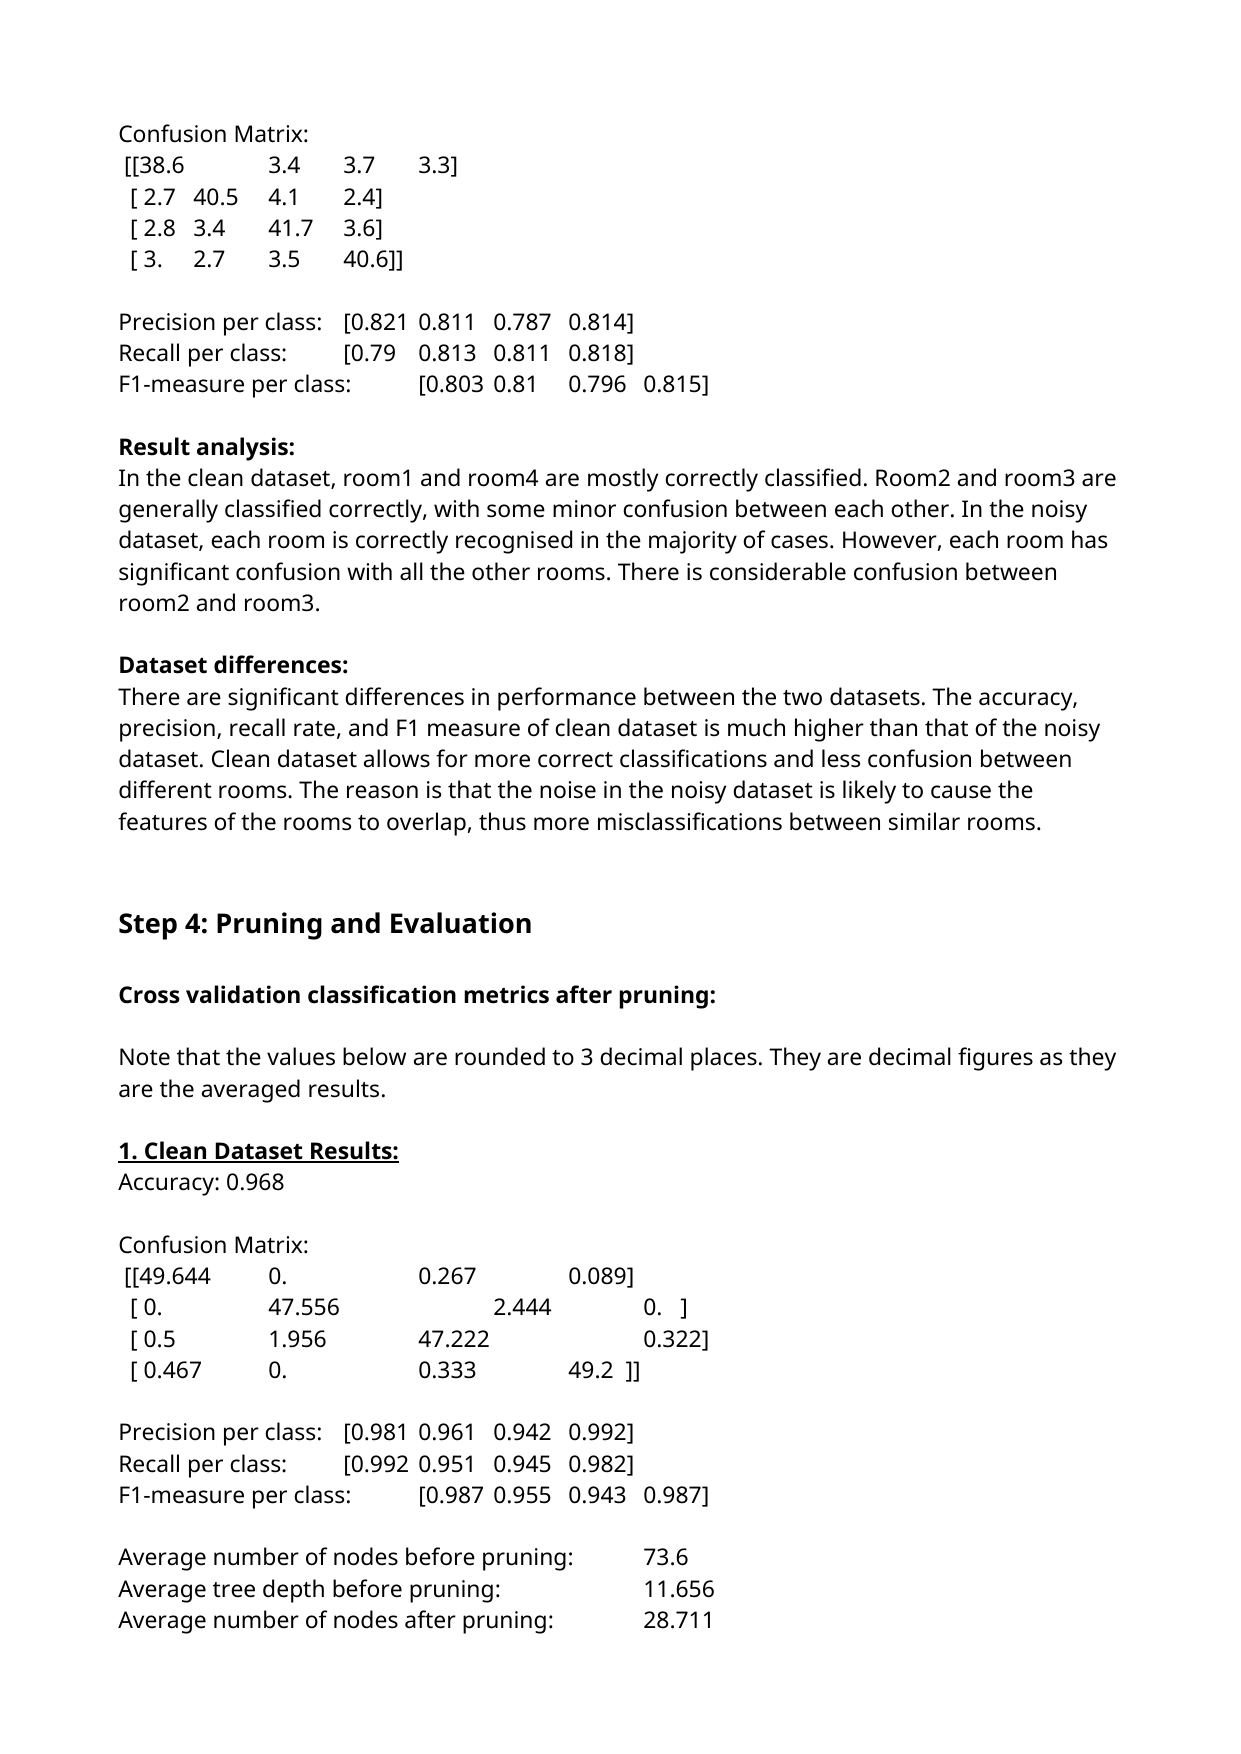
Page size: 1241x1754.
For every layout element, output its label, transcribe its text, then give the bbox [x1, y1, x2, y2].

text F1-measure per class: [0.987 0.955 0.943 0.987] [118, 1479, 1122, 1510]
text [[49.644 0. 0.267 0.089] [118, 1260, 1122, 1291]
text Average number of nodes after pruning: 28.711 [118, 1604, 1122, 1635]
text [ 3. 2.7 3.5 40.6]] [118, 243, 1122, 274]
text Dataset differences: [118, 649, 1122, 681]
text Precision per class: [0.981 0.961 0.942 0.992] [118, 1416, 1122, 1447]
text Precision per class: [0.821 0.811 0.787 0.814] [118, 306, 1122, 337]
text [ 2.8 3.4 41.7 3.6] [118, 212, 1122, 243]
text There are significant differences in performance between the two datasets. The accuracy, precision, recall rate, and F1 measure of clean dataset is much higher than that of the noisy dataset. Clean dataset allows for more correct classifications and less confusion between different rooms. The reason is that the noise in the noisy dataset is likely to cause the features of the rooms to overlap, thus more misclassifications between similar rooms. [118, 681, 1122, 837]
text [ 0. 47.556 2.444 0. ] [118, 1291, 1122, 1322]
text Recall per class: [0.79 0.813 0.811 0.818] [118, 337, 1122, 368]
text [ 0.467 0. 0.333 49.2 ]] [118, 1354, 1122, 1385]
text [ 0.5 1.956 47.222 0.322] [118, 1322, 1122, 1354]
text Cross validation classification metrics after pruning: [118, 979, 1122, 1010]
text Note that the values below are rounded to 3 decimal places. They are decimal figures as they are the averaged results. [118, 1041, 1122, 1104]
text Result analysis: [118, 431, 1122, 462]
text In the clean dataset, room1 and room4 are mostly correctly classified. Room2 and room3 are generally classified correctly, with some minor confusion between each other. In the noisy dataset, each room is correctly recognised in the majority of cases. However, each room has significant confusion with all the other rooms. There is considerable confusion between room2 and room3. [118, 462, 1122, 618]
text [[38.6 3.4 3.7 3.3] [118, 149, 1122, 181]
text Average number of nodes before pruning: 73.6 [118, 1541, 1122, 1572]
text Confusion Matrix: [118, 1229, 1122, 1260]
text Average tree depth before pruning: 11.656 [118, 1572, 1122, 1604]
text Confusion Matrix: [118, 118, 1122, 149]
text Step 4: Pruning and Evaluation [118, 905, 1122, 942]
text Recall per class: [0.992 0.951 0.945 0.982] [118, 1447, 1122, 1479]
text [ 2.7 40.5 4.1 2.4] [118, 181, 1122, 212]
text 1. Clean Dataset Results: [118, 1135, 1122, 1166]
text Accuracy: 0.968 [118, 1166, 1122, 1197]
text F1-measure per class: [0.803 0.81 0.796 0.815] [118, 368, 1122, 399]
